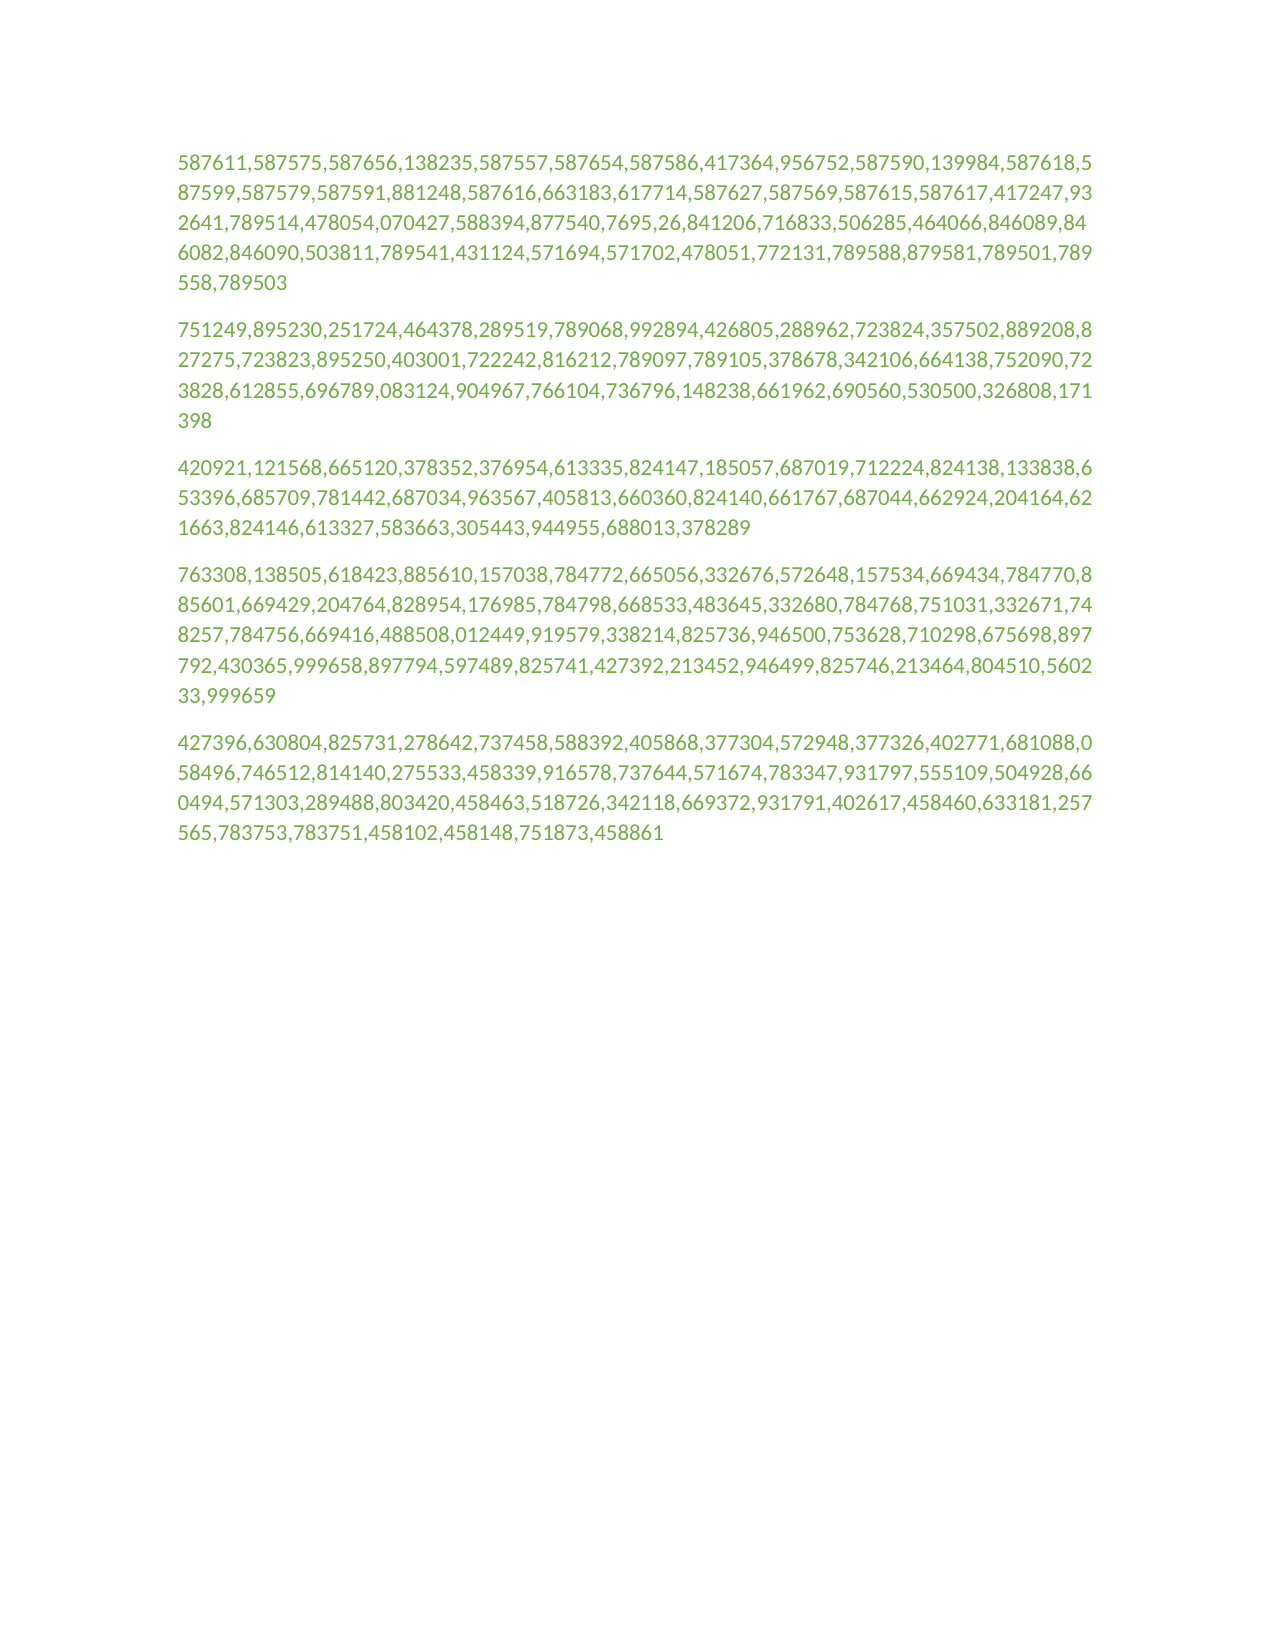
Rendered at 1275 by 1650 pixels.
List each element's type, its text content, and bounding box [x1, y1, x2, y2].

text 420921,121568,665120,378352,376954,613335,824147,185057,687019,712224,824138,133838,653396,685709,781442,687034,963567,405813,660360,824140,661767,687044,662924,204164,621663,824146,613327,583663,305443,944955,688013,378289 [177, 453, 1098, 541]
text 763308,138505,618423,885610,157038,784772,665056,332676,572648,157534,669434,784770,885601,669429,204764,828954,176985,784798,668533,483645,332680,784768,751031,332671,748257,784756,669416,488508,012449,919579,338214,825736,946500,753628,710298,675698,897792,430365,999658,897794,597489,825741,427392,213452,946499,825746,213464,804510,560233,999659 [177, 560, 1098, 709]
text 751249,895230,251724,464378,289519,789068,992894,426805,288962,723824,357502,889208,827275,723823,895250,403001,722242,816212,789097,789105,378678,342106,664138,752090,723828,612855,696789,083124,904967,766104,736796,148238,661962,690560,530500,326808,171398 [177, 315, 1098, 434]
text 427396,630804,825731,278642,737458,588392,405868,377304,572948,377326,402771,681088,058496,746512,814140,275533,458339,916578,737644,571674,783347,931797,555109,504928,660494,571303,289488,803420,458463,518726,342118,669372,931791,402617,458460,633181,257565,783753,783751,458102,458148,751873,458861 [177, 728, 1098, 846]
text 587611,587575,587656,138235,587557,587654,587586,417364,956752,587590,139984,587618,587599,587579,587591,881248,587616,663183,617714,587627,587569,587615,587617,417247,932641,789514,478054,070427,588394,877540,7695,26,841206,716833,506285,464066,846089,846082,846090,503811,789541,431124,571694,571702,478051,772131,789588,879581,789501,789558,789503 [177, 148, 1098, 296]
